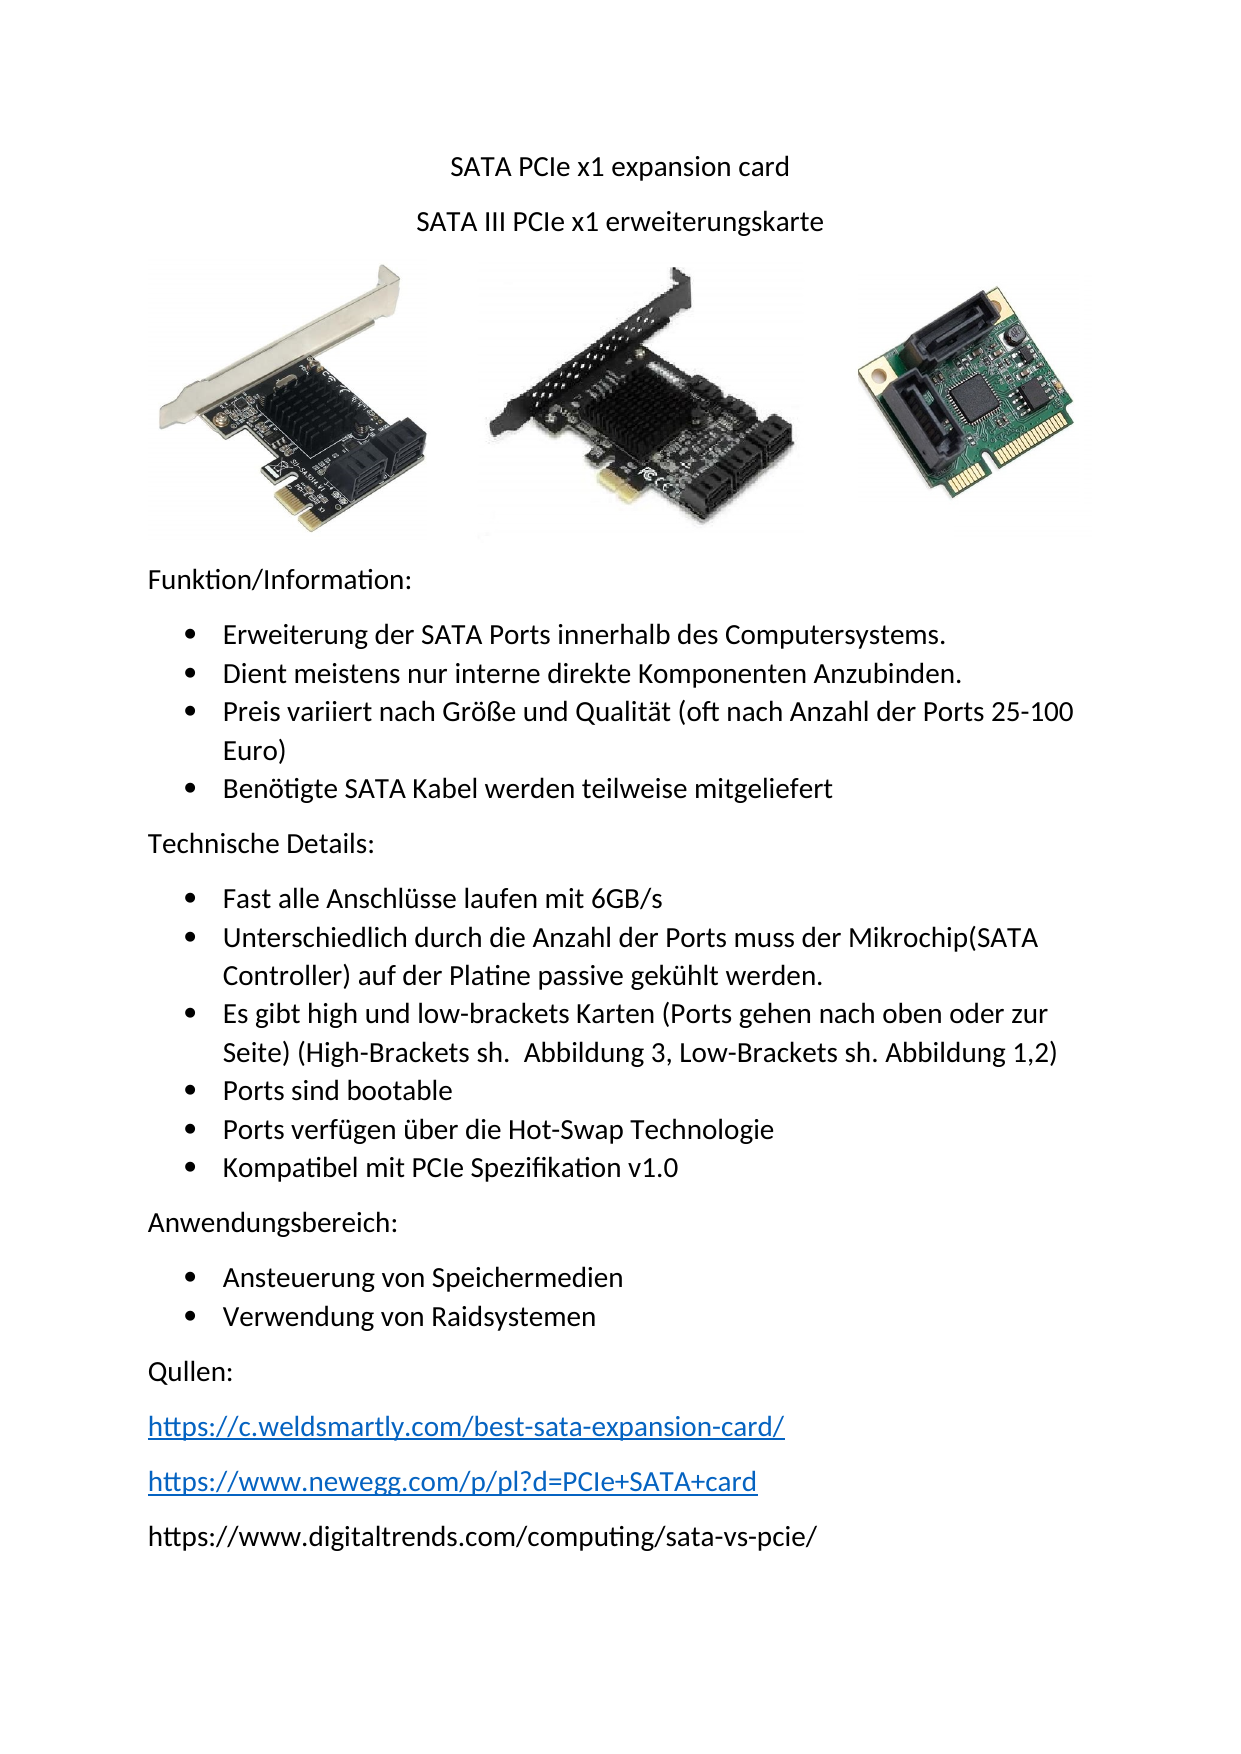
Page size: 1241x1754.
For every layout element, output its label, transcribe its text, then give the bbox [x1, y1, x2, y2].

list Kompatibel mit PCIe Spezifikation v1.0 [185, 1149, 1093, 1185]
list Erweiterung der SATA Ports innerhalb des Computersystems. [185, 616, 1093, 652]
text Funktion/Information: [148, 561, 1093, 597]
list Ports verfügen über die Hot-Swap Technologie [185, 1111, 1093, 1146]
text SATA III PCIe x1 erweiterungskarte [148, 203, 1093, 238]
list Ansteuerung von Speichermedien [185, 1259, 1093, 1295]
list Verwendung von Raidsystemen [185, 1298, 1093, 1333]
text Anwendungsbereich: [148, 1204, 1093, 1240]
list Ports sind bootable [185, 1072, 1093, 1108]
text https://www.digitaltrends.com/computing/sata-vs-pcie/ [148, 1518, 1093, 1554]
text Technische Details: [148, 825, 1093, 861]
list Es gibt high und low-brackets Karten (Ports gehen nach oben oder zur Seite) (High-Brackets sh. Abbildung 3, Low-Brackets sh. Abbildung 1,2) [185, 996, 1093, 1069]
list Benötigte SATA Kabel werden teilweise mitgeliefert [185, 770, 1093, 806]
text https://c.weldsmartly.com/best-sata-expansion-card/ [148, 1408, 1093, 1444]
picture [148, 257, 1092, 543]
list Dient meistens nur interne direkte Komponenten Anzubinden. [185, 655, 1093, 690]
list Unterschiedlich durch die Anzahl der Ports muss der Mikrochip(SATA Controller) auf der Platine passive gekühlt werden. [185, 919, 1093, 993]
text https://www.newegg.com/p/pl?d=PCIe+SATA+card [148, 1463, 1093, 1499]
text Qullen: [148, 1353, 1093, 1389]
text SATA PCIe x1 expansion card [148, 148, 1093, 183]
list Preis variiert nach Größe und Qualität (oft nach Anzahl der Ports 25-100 Euro) [185, 693, 1093, 767]
list Fast alle Anschlüsse laufen mit 6GB/s [185, 880, 1093, 916]
